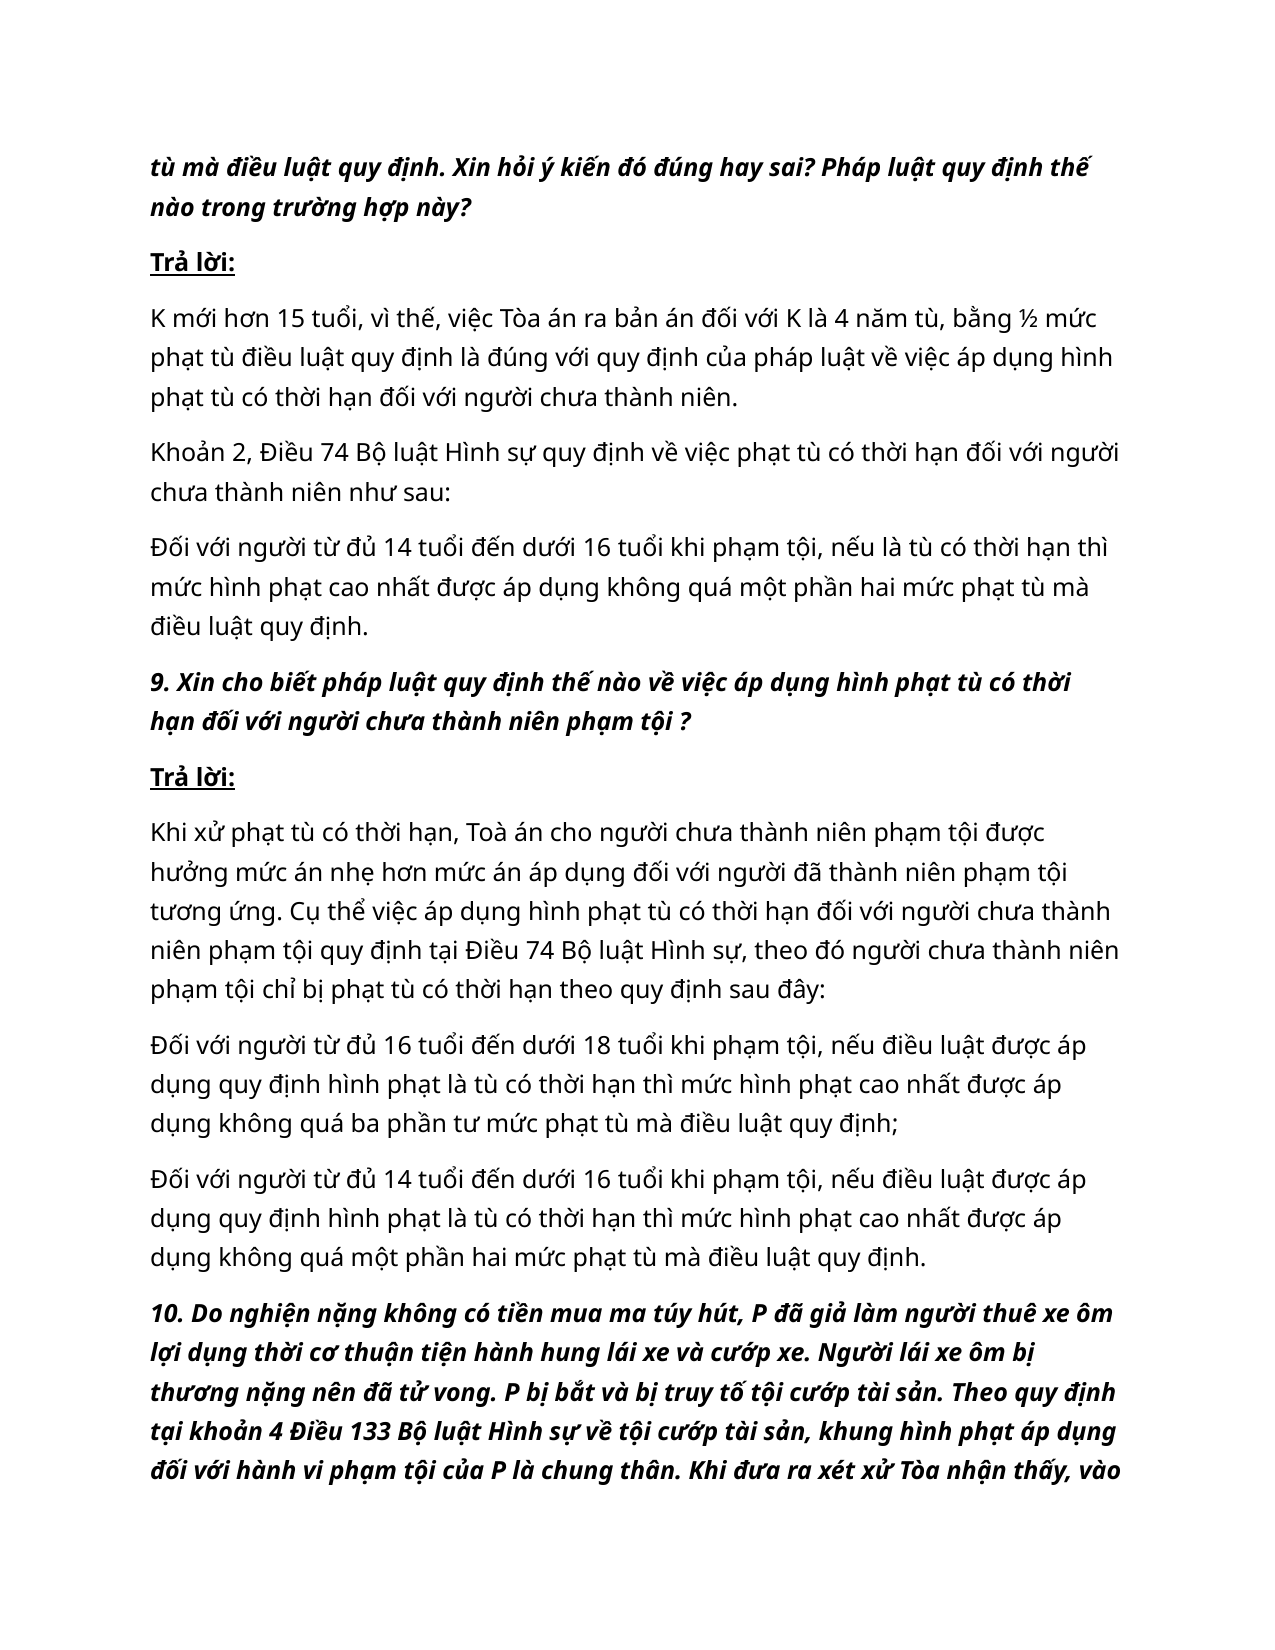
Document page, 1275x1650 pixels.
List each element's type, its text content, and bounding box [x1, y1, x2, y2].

text Khi xử phạt tù có thời hạn, Toà án cho người chưa thành niên phạm tội được hưởng mức án nhẹ hơn mức án áp dụng đối với người đã thành niên phạm tội tương ứng. Cụ thể việc áp dụng hình phạt tù có thời hạn đối với người chưa thành niên phạm tội quy định tại Điều 74 Bộ luật Hình sự, theo đó người chưa thành niên phạm tội chỉ bị phạt tù có thời hạn theo quy định sau đây: [150, 815, 1125, 1006]
text Trả lời: [150, 759, 1125, 793]
text Đối với người từ đủ 14 tuổi đến dưới 16 tuổi khi phạm tội, nếu điều luật được áp dụng quy định hình phạt là tù có thời hạn thì mức hình phạt cao nhất được áp dụng không quá một phần hai mức phạt tù mà điều luật quy định. [150, 1162, 1125, 1274]
text Khoản 2, Điều 74 Bộ luật Hình sự quy định về việc phạt tù có thời hạn đối với người chưa thành niên như sau: [150, 435, 1125, 508]
text K mới hơn 15 tuổi, vì thế, việc Tòa án ra bản án đối với K là 4 năm tù, bằng ½ mức phạt tù điều luật quy định là đúng với quy định của pháp luật về việc áp dụng hình phạt tù có thời hạn đối với người chưa thành niên. [150, 301, 1125, 413]
text Trả lời: [150, 245, 1125, 279]
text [150, 150, 1125, 223]
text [150, 1296, 1125, 1487]
text Đối với người từ đủ 14 tuổi đến dưới 16 tuổi khi phạm tội, nếu là tù có thời hạn thì mức hình phạt cao nhất được áp dụng không quá một phần hai mức phạt tù mà điều luật quy định. [150, 530, 1125, 642]
text Đối với người từ đủ 16 tuổi đến dưới 18 tuổi khi phạm tội, nếu điều luật được áp dụng quy định hình phạt là tù có thời hạn thì mức hình phạt cao nhất được áp dụng không quá ba phần tư mức phạt tù mà điều luật quy định; [150, 1027, 1125, 1140]
text 9. Xin cho biết pháp luật quy định thế nào về việc áp dụng hình phạt tù có thời hạn đối với người chưa thành niên phạm tội ? [150, 664, 1125, 737]
